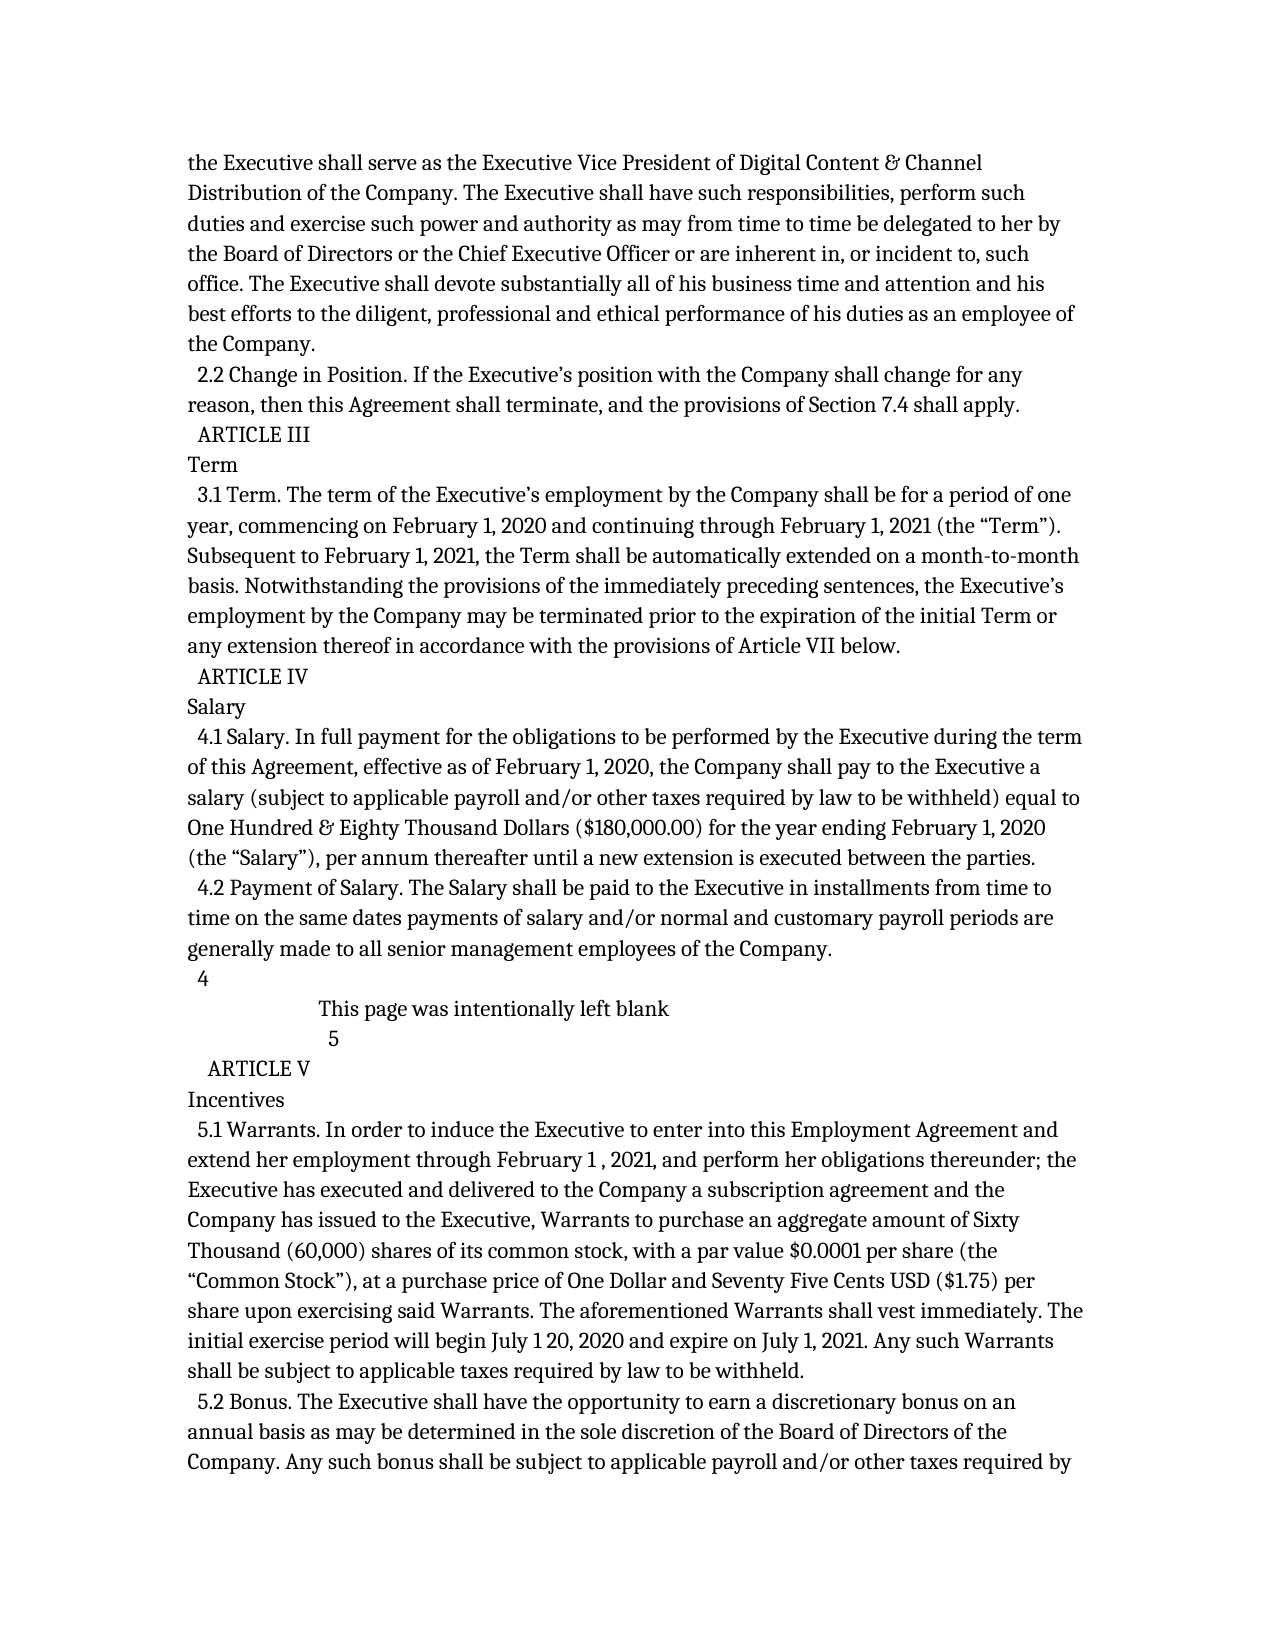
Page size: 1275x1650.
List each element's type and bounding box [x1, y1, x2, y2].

text [187, 150, 1087, 1475]
